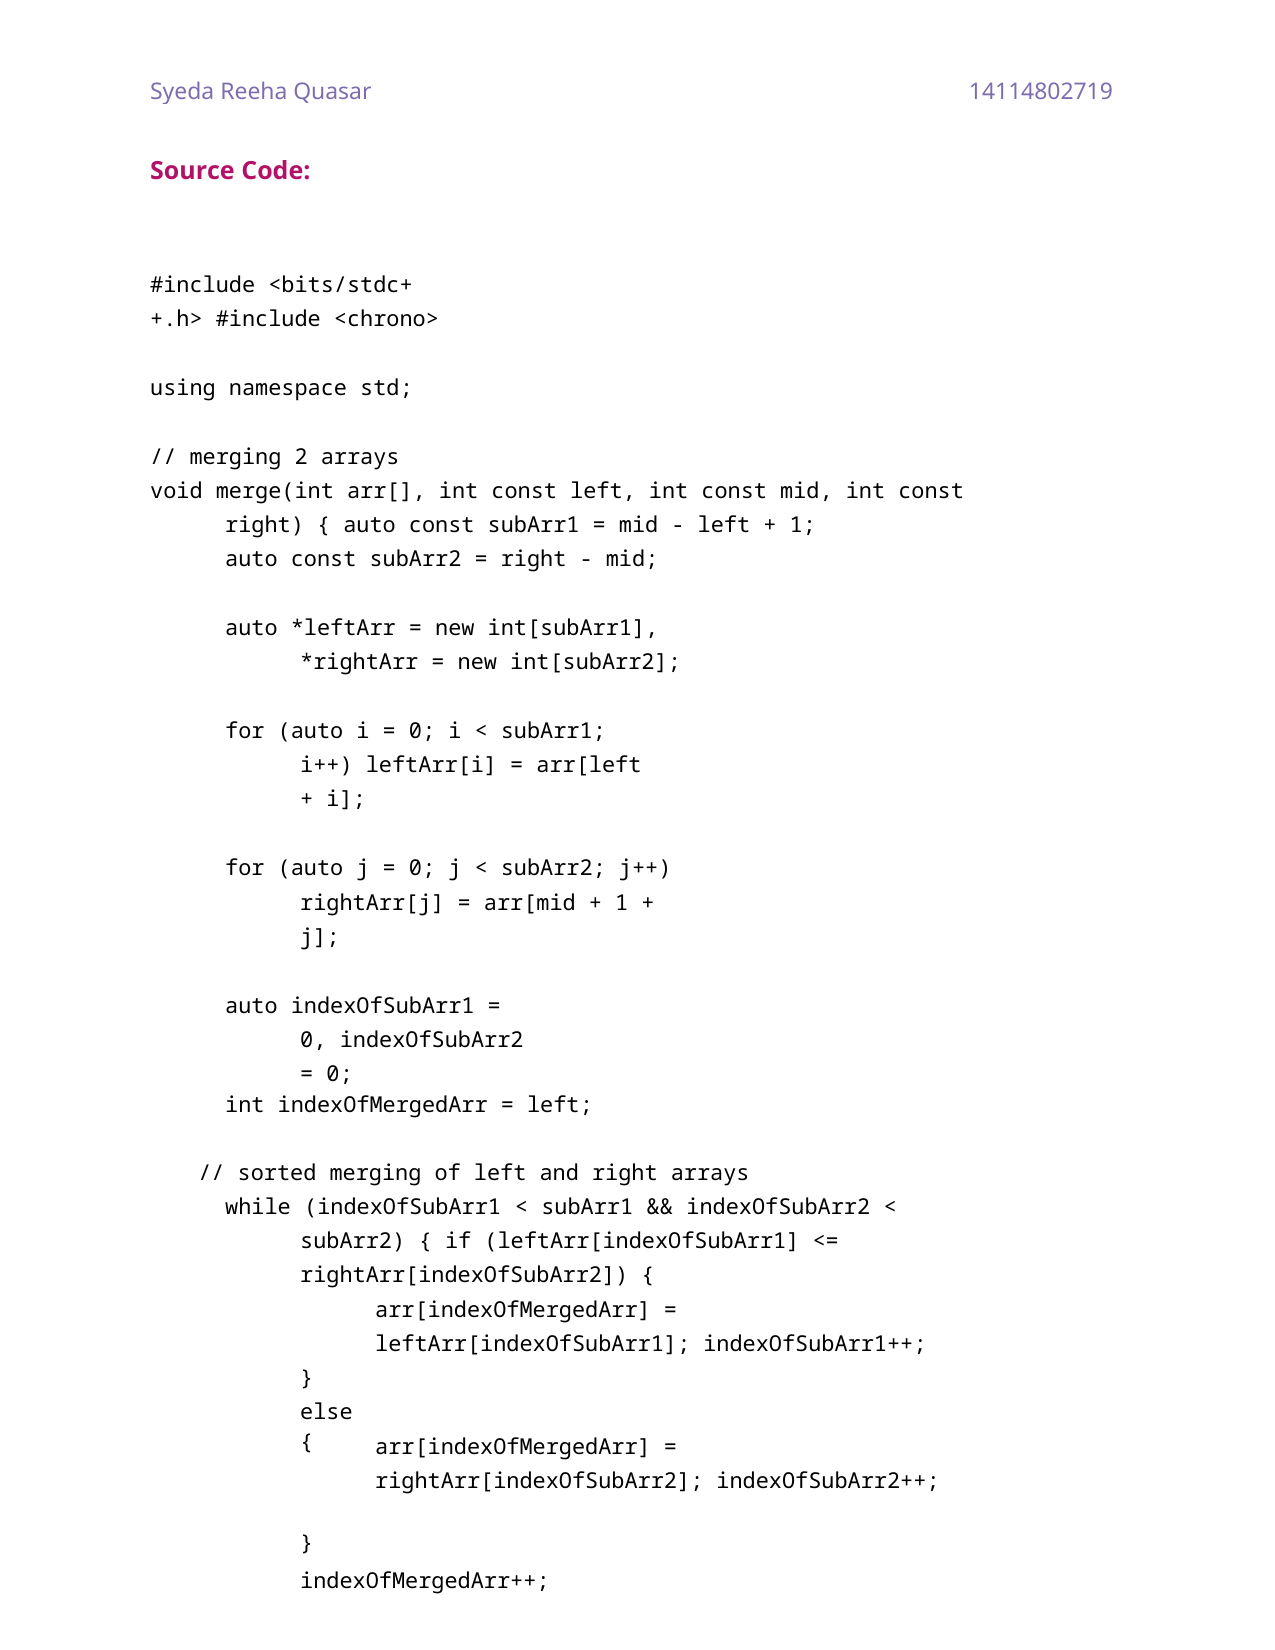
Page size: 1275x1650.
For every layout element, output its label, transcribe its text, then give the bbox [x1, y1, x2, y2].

text *rightArr = new int[subArr2]; [300, 646, 1248, 676]
text } [300, 1362, 372, 1392]
text arr[indexOfMergedArr] = rightArr[indexOfSubArr2]; indexOfSubArr2++; [375, 1431, 964, 1495]
text arr[indexOfMergedArr] = leftArr[indexOfSubArr1]; indexOfSubArr1++; [375, 1294, 952, 1358]
text for (auto j = 0; j < subArr2; j++) rightArr[j] = arr[mid + 1 + j]; [225, 852, 674, 950]
text Source Code: [150, 152, 1248, 187]
text void merge(int arr[], int const left, int const mid, int const right) { auto const subArr1 = mid - left + 1; [150, 475, 1004, 539]
text using namespace std; [150, 372, 1248, 402]
text for (auto i = 0; i < subArr1; i++) leftArr[i] = arr[left + i]; [225, 715, 643, 813]
text else { [300, 1396, 372, 1455]
text auto indexOfSubArr1 = 0, indexOfSubArr2 = 0; [225, 989, 529, 1088]
text // merging 2 arrays [150, 441, 1248, 471]
text #include <bits/stdc++.h> #include <chrono> [150, 269, 439, 333]
text // sorted merging of left and right arrays [198, 1157, 1248, 1187]
text auto const subArr2 = right - mid; [225, 543, 1248, 573]
text int indexOfMergedArr = left; [225, 1092, 1248, 1118]
text while (indexOfSubArr1 < subArr1 && indexOfSubArr2 < subArr2) { if (leftArr[indexOfSubArr1] <= rightArr[indexOfSubArr2]) { [225, 1191, 997, 1289]
text indexOfMergedArr++; [300, 1565, 1248, 1595]
text auto *leftArr = new int[subArr1], [225, 612, 1248, 642]
text } [300, 1527, 372, 1557]
